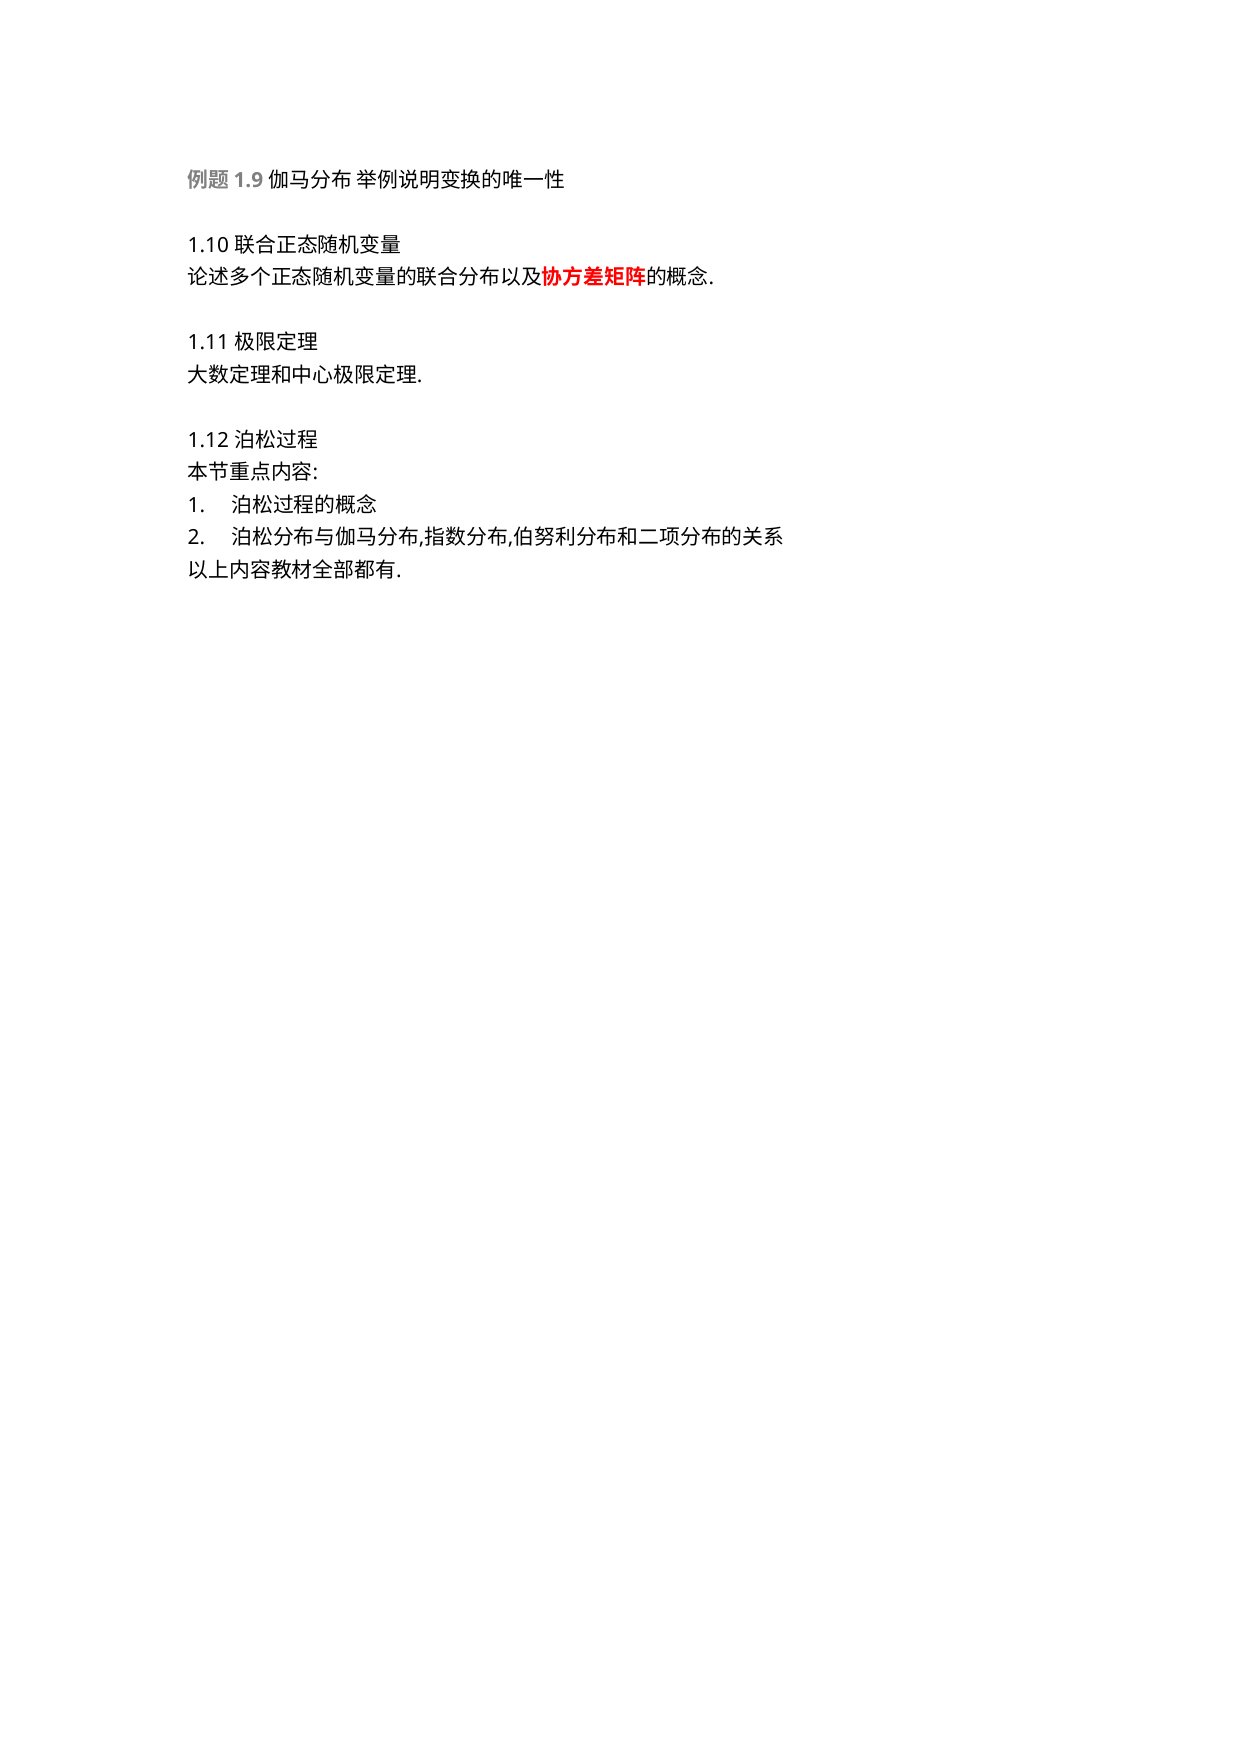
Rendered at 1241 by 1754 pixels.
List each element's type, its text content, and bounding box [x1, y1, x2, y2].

text 例题1.9 伽马分布 举例说明变换的唯一性 [187, 162, 1053, 194]
text 1.10 联合正态随机变量 [187, 227, 1053, 259]
text 1.12 泊松过程 [187, 422, 1053, 454]
text 以上内容教材全部都有. [187, 552, 1053, 584]
text 1.11 极限定理 [187, 324, 1053, 357]
text 本节重点内容: [187, 454, 1053, 487]
list 泊松分布与伽马分布,指数分布,伯努利分布和二项分布的关系 [187, 519, 1053, 552]
list 泊松过程的概念 [187, 487, 1053, 519]
text 论述多个正态随机变量的联合分布以及协方差矩阵的概念. [187, 259, 1053, 292]
text 大数定理和中心极限定理. [187, 357, 1053, 389]
